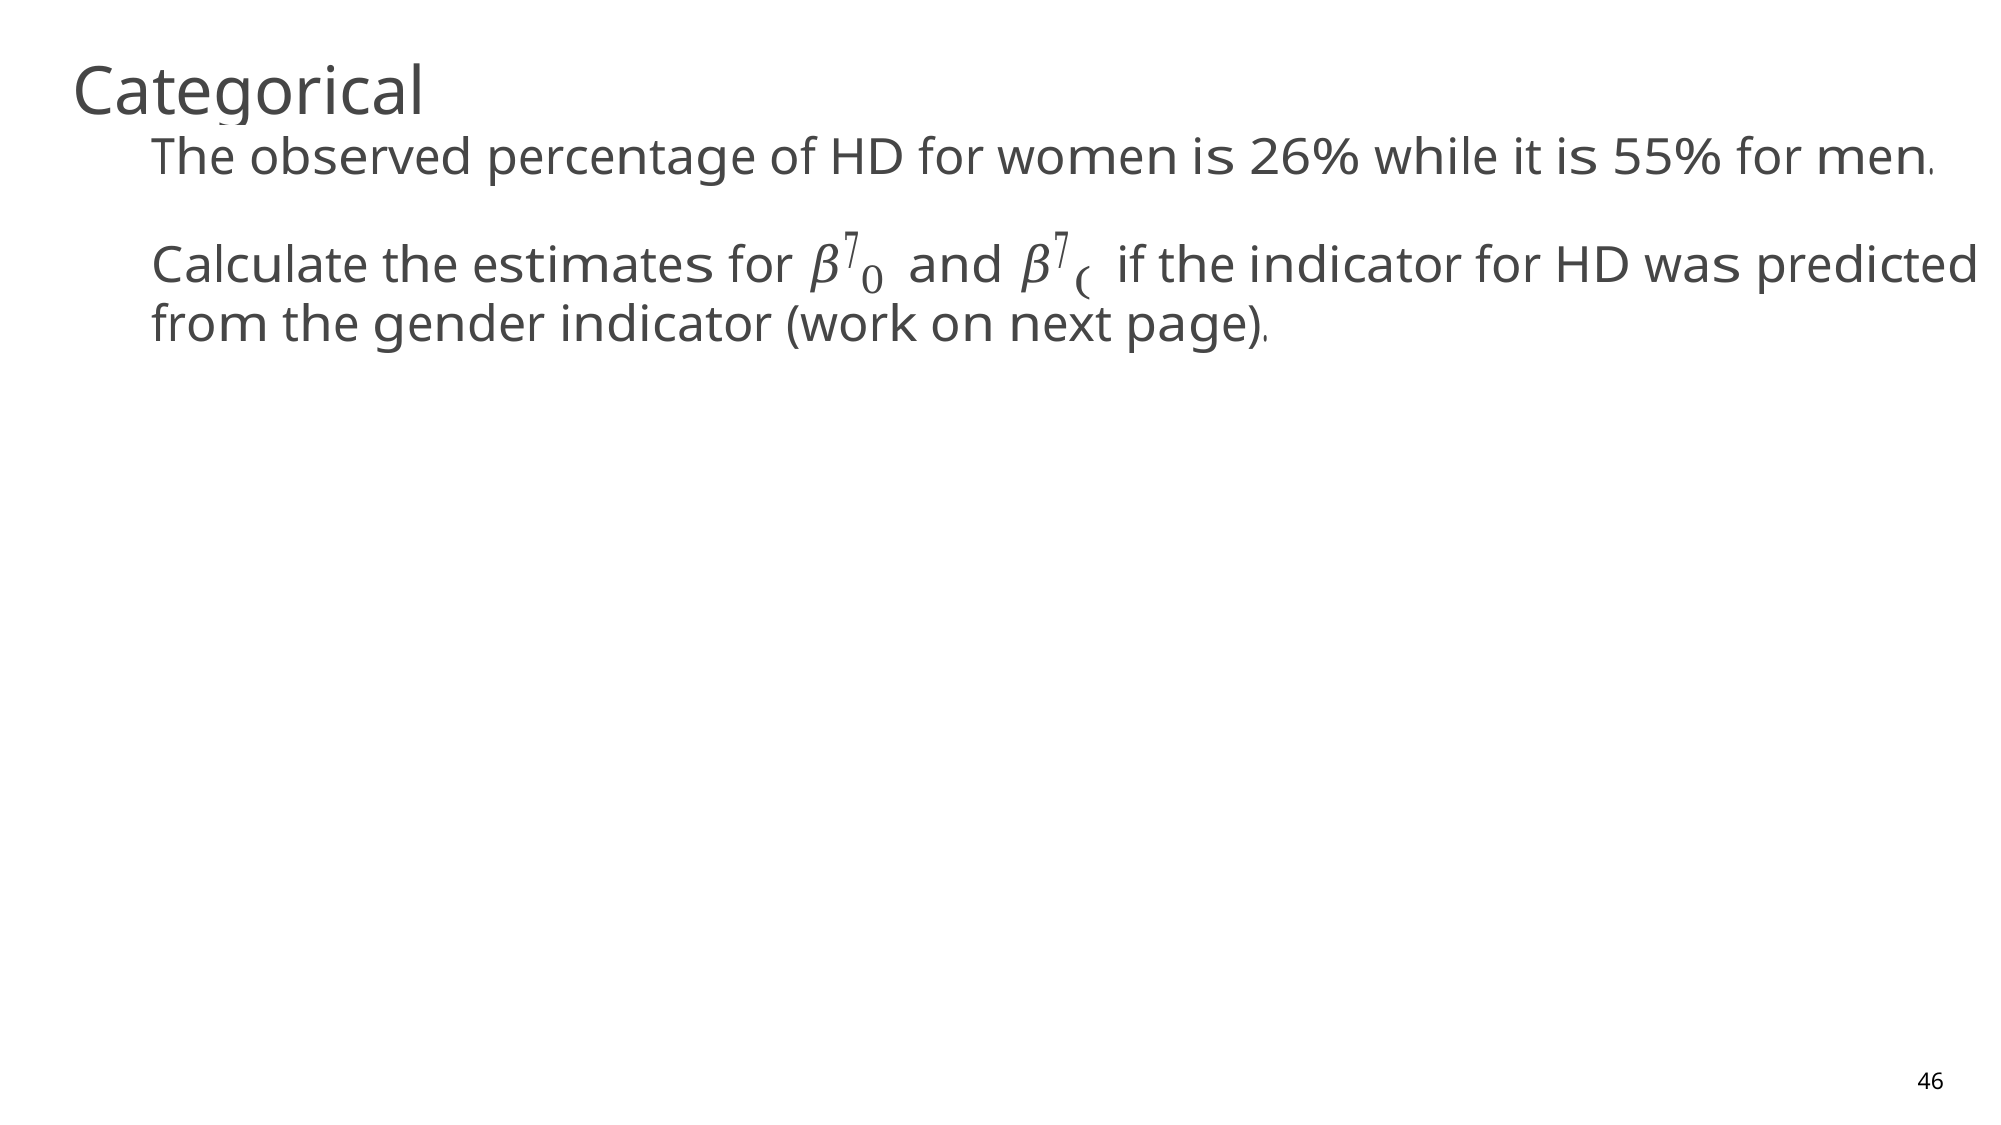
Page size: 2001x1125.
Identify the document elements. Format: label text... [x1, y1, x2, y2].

text from the gender indicator (work on next page). [152, 296, 1985, 353]
text Calculate the estimates for 𝛽70 and 𝛽7( if the indicator for HD was predicted [152, 225, 1985, 296]
text The observed percentage of HD for women is 26% while it is 55% for men. [152, 121, 1985, 189]
